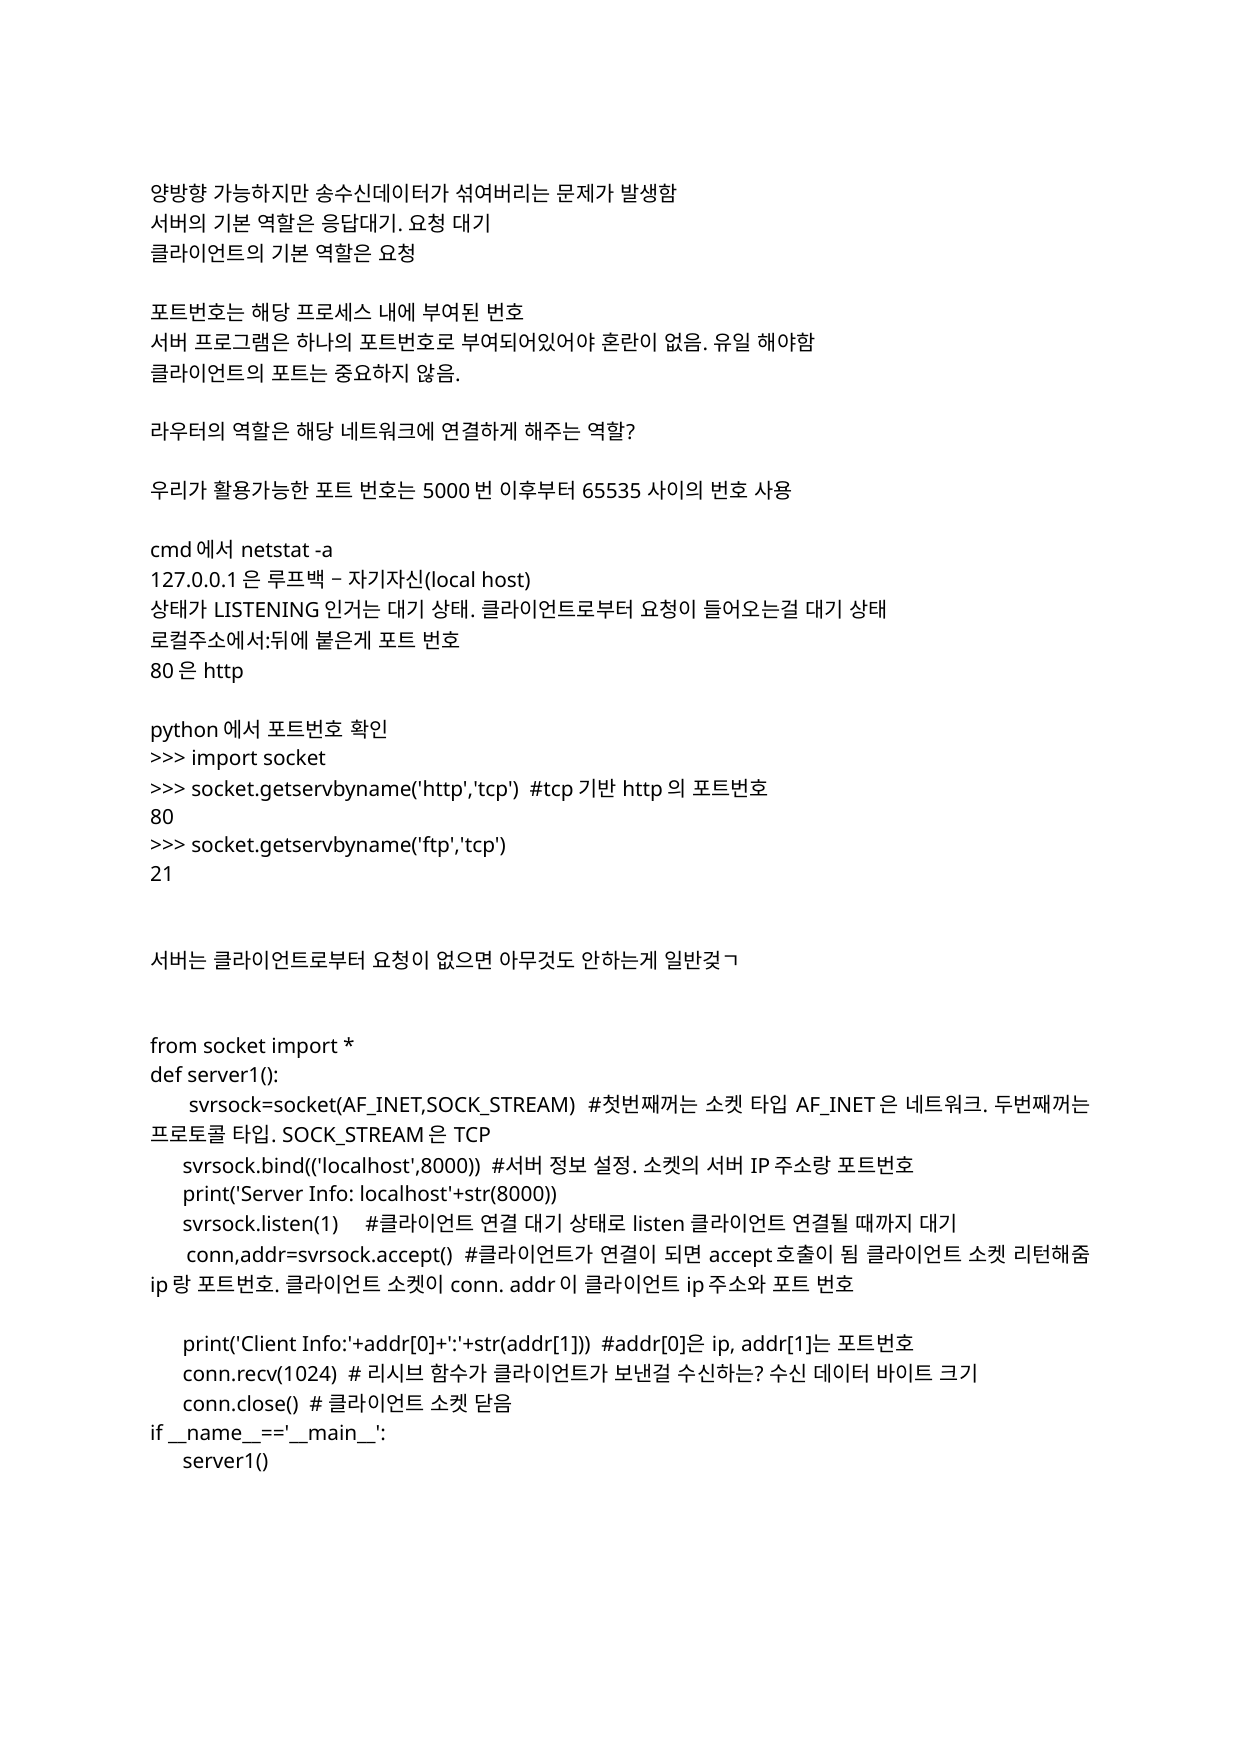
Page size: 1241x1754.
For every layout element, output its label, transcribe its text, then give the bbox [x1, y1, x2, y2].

text server1() [150, 1446, 1090, 1475]
text 127.0.0.1은 루프백 – 자기자신(local host) [150, 563, 1090, 594]
text 80 [150, 802, 1090, 831]
text conn.close() # 클라이언트 소켓 닫음 [150, 1388, 1090, 1418]
text 서버는 클라이언트로부터 요청이 없으면 아무것도 안하는게 일반겆ㄱ [150, 944, 1090, 974]
text 21 [150, 859, 1090, 887]
text 라우터의 역할은 해당 네트워크에 연결하게 해주는 역할? [150, 416, 1090, 446]
text 80은 http [150, 654, 1090, 685]
text def server1(): [150, 1060, 1090, 1088]
text 클라이언트의 포트는 중요하지 않음. [150, 357, 1090, 387]
text conn.recv(1024) # 리시브 함수가 클라이언트가 보낸걸 수신하는? 수신 데이터 바이트 크기 [150, 1357, 1090, 1388]
text 서버 프로그램은 하나의 포트번호로 부여되어있어야 혼란이 없음. 유일 해야함 [150, 327, 1090, 357]
text from socket import * [150, 1031, 1090, 1060]
text >>> socket.getservbyname('http','tcp') #tcp기반 http의 포트번호 [150, 772, 1090, 802]
text >>> socket.getservbyname('ftp','tcp') [150, 831, 1090, 859]
text 서버의 기본 역할은 응답대기. 요청 대기 [150, 207, 1090, 238]
text >>> import socket [150, 743, 1090, 772]
text svrsock=socket(AF_INET,SOCK_STREAM) #첫번째꺼는 소켓 타입 AF_INET은 네트워크. 두번째꺼는 프로토콜 타입. SOCK_STREAM은 TCP [150, 1088, 1090, 1149]
text print('Client Info:'+addr[0]+':'+str(addr[1])) #addr[0]은 ip, addr[1]는 포트번호 [150, 1327, 1090, 1357]
text conn,addr=svrsock.accept() #클라이언트가 연결이 되면 accept호출이 됨 클라이언트 소켓 리턴해줌 ip랑 포트번호. 클라이언트 소켓이 conn. addr이 클라이언트 ip주소와 포트 번호 [150, 1238, 1090, 1299]
text 로컬주소에서:뒤에 붙은게 포트 번호 [150, 624, 1090, 654]
text if __name__=='__main__': [150, 1418, 1090, 1446]
text print('Server Info: localhost'+str(8000)) [150, 1179, 1090, 1208]
text svrsock.listen(1) #클라이언트 연결 대기 상태로 listen 클라이언트 연결될 때까지 대기 [150, 1208, 1090, 1238]
text python에서 포트번호 확인 [150, 713, 1090, 743]
text 우리가 활용가능한 포트 번호는 5000번 이후부터 65535 사이의 번호 사용 [150, 474, 1090, 505]
text cmd에서 netstat -a [150, 533, 1090, 563]
text 양방향 가능하지만 송수신데이터가 섞여버리는 문제가 발생함 [150, 177, 1090, 207]
text svrsock.bind(('localhost',8000)) #서버 정보 설정. 소켓의 서버 IP주소랑 포트번호 [150, 1149, 1090, 1179]
text 클라이언트의 기본 역할은 요청 [150, 238, 1090, 268]
text 상태가 LISTENING인거는 대기 상태. 클라이언트로부터 요청이 들어오는걸 대기 상태 [150, 594, 1090, 624]
text 포트번호는 해당 프로세스 내에 부여된 번호 [150, 296, 1090, 327]
